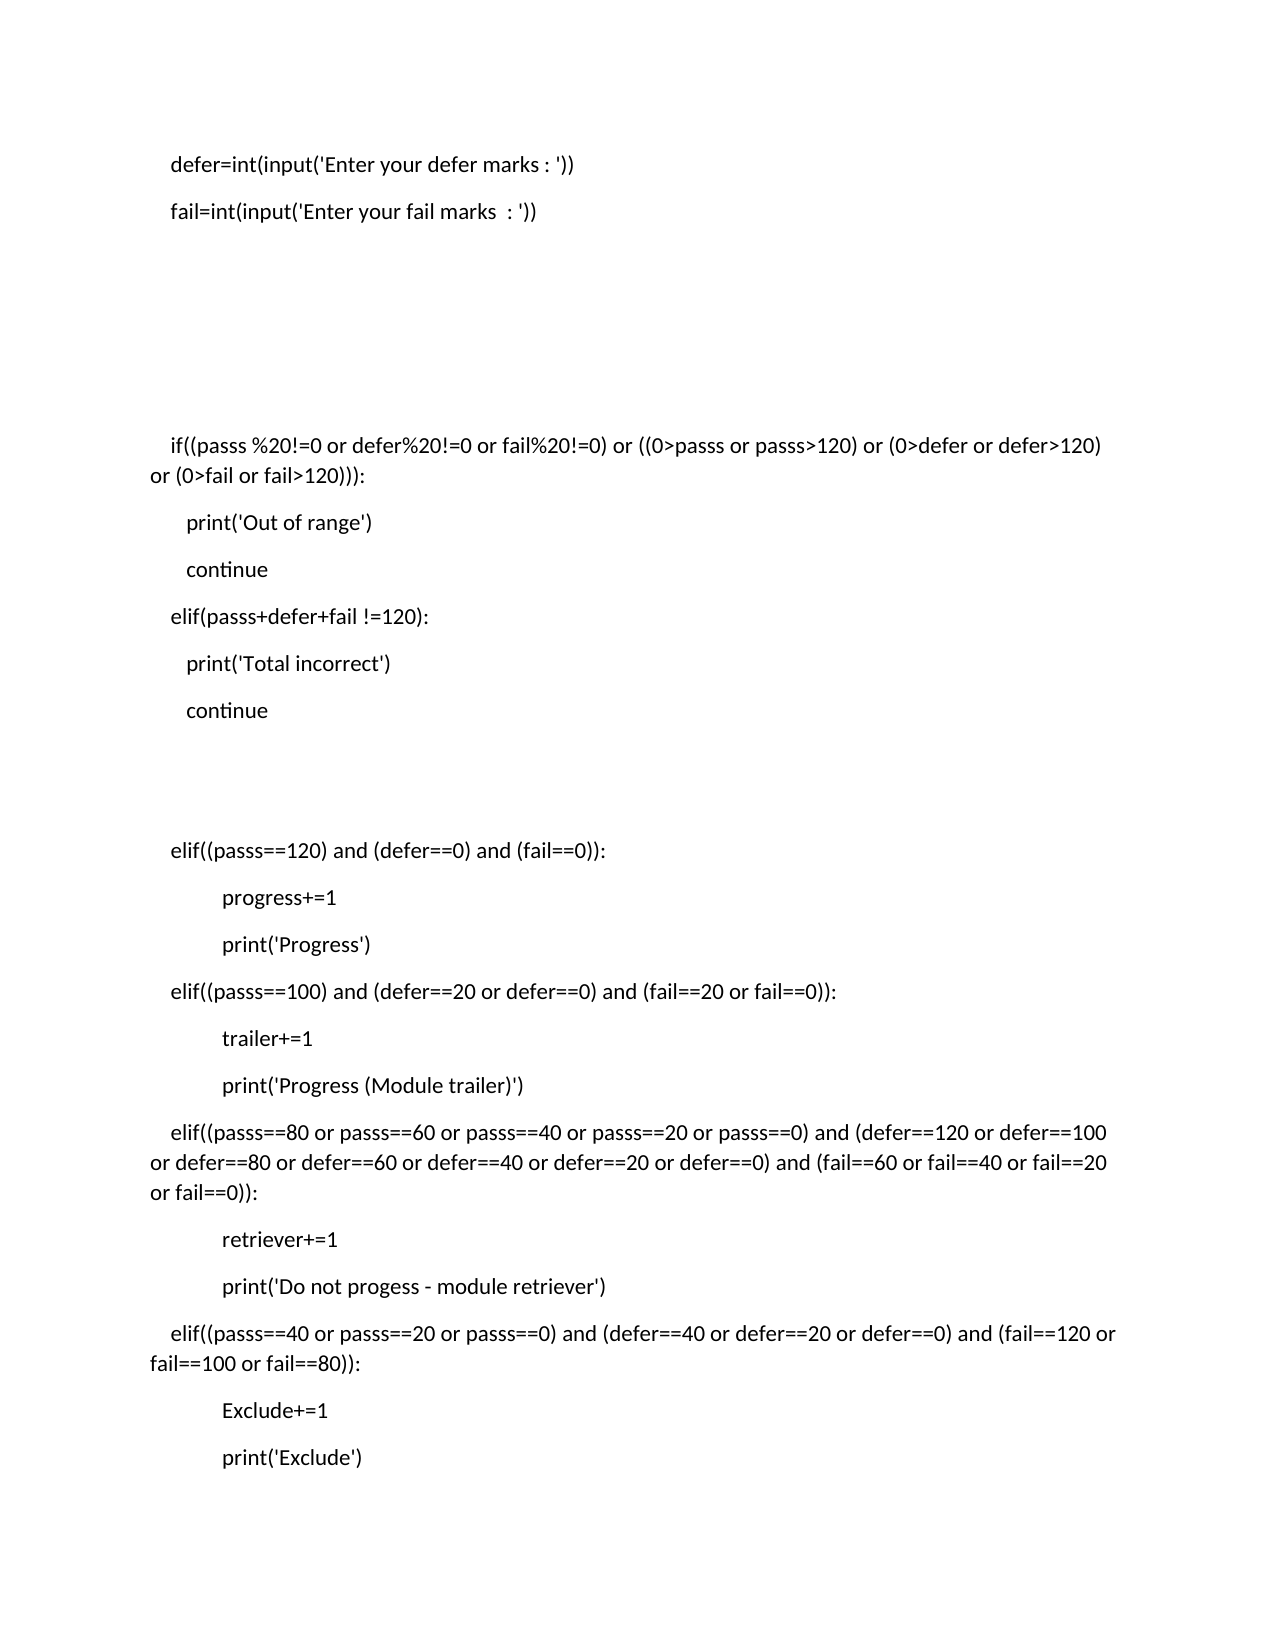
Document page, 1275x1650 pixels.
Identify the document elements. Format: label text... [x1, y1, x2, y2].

text if((passs %20!=0 or defer%20!=0 or fail%20!=0) or ((0>passs or passs>120) or (0>defer or defer>120) or (0>fail or fail>120))): [150, 431, 1125, 489]
text elif((passs==40 or passs==20 or passs==0) and (defer==40 or defer==20 or defer==0) and (fail==120 or fail==100 or fail==80)): [150, 1319, 1125, 1377]
text progress+=1 [150, 883, 1125, 911]
text trailer+=1 [150, 1024, 1125, 1052]
text print('Out of range') [150, 508, 1125, 536]
text print('Total incorrect') [150, 649, 1125, 677]
text retriever+=1 [150, 1225, 1125, 1253]
text defer=int(input('Enter your defer marks : ')) [150, 150, 1125, 178]
text elif(passs+defer+fail !=120): [150, 602, 1125, 630]
text print('Progress') [150, 930, 1125, 958]
text elif((passs==100) and (defer==20 or defer==0) and (fail==20 or fail==0)): [150, 977, 1125, 1005]
text Exclude+=1 [150, 1396, 1125, 1424]
text fail=int(input('Enter your fail marks : ')) [150, 197, 1125, 225]
text print('Exclude') [150, 1443, 1125, 1471]
text elif((passs==80 or passs==60 or passs==40 or passs==20 or passs==0) and (defer==120 or defer==100 or defer==80 or defer==60 or defer==40 or defer==20 or defer==0) and (fail==60 or fail==40 or fail==20 or fail==0)): [150, 1118, 1125, 1206]
text print('Progress (Module trailer)') [150, 1071, 1125, 1099]
text continue [150, 555, 1125, 583]
text print('Do not progess - module retriever') [150, 1272, 1125, 1300]
text elif((passs==120) and (defer==0) and (fail==0)): [150, 836, 1125, 864]
text continue [150, 696, 1125, 724]
